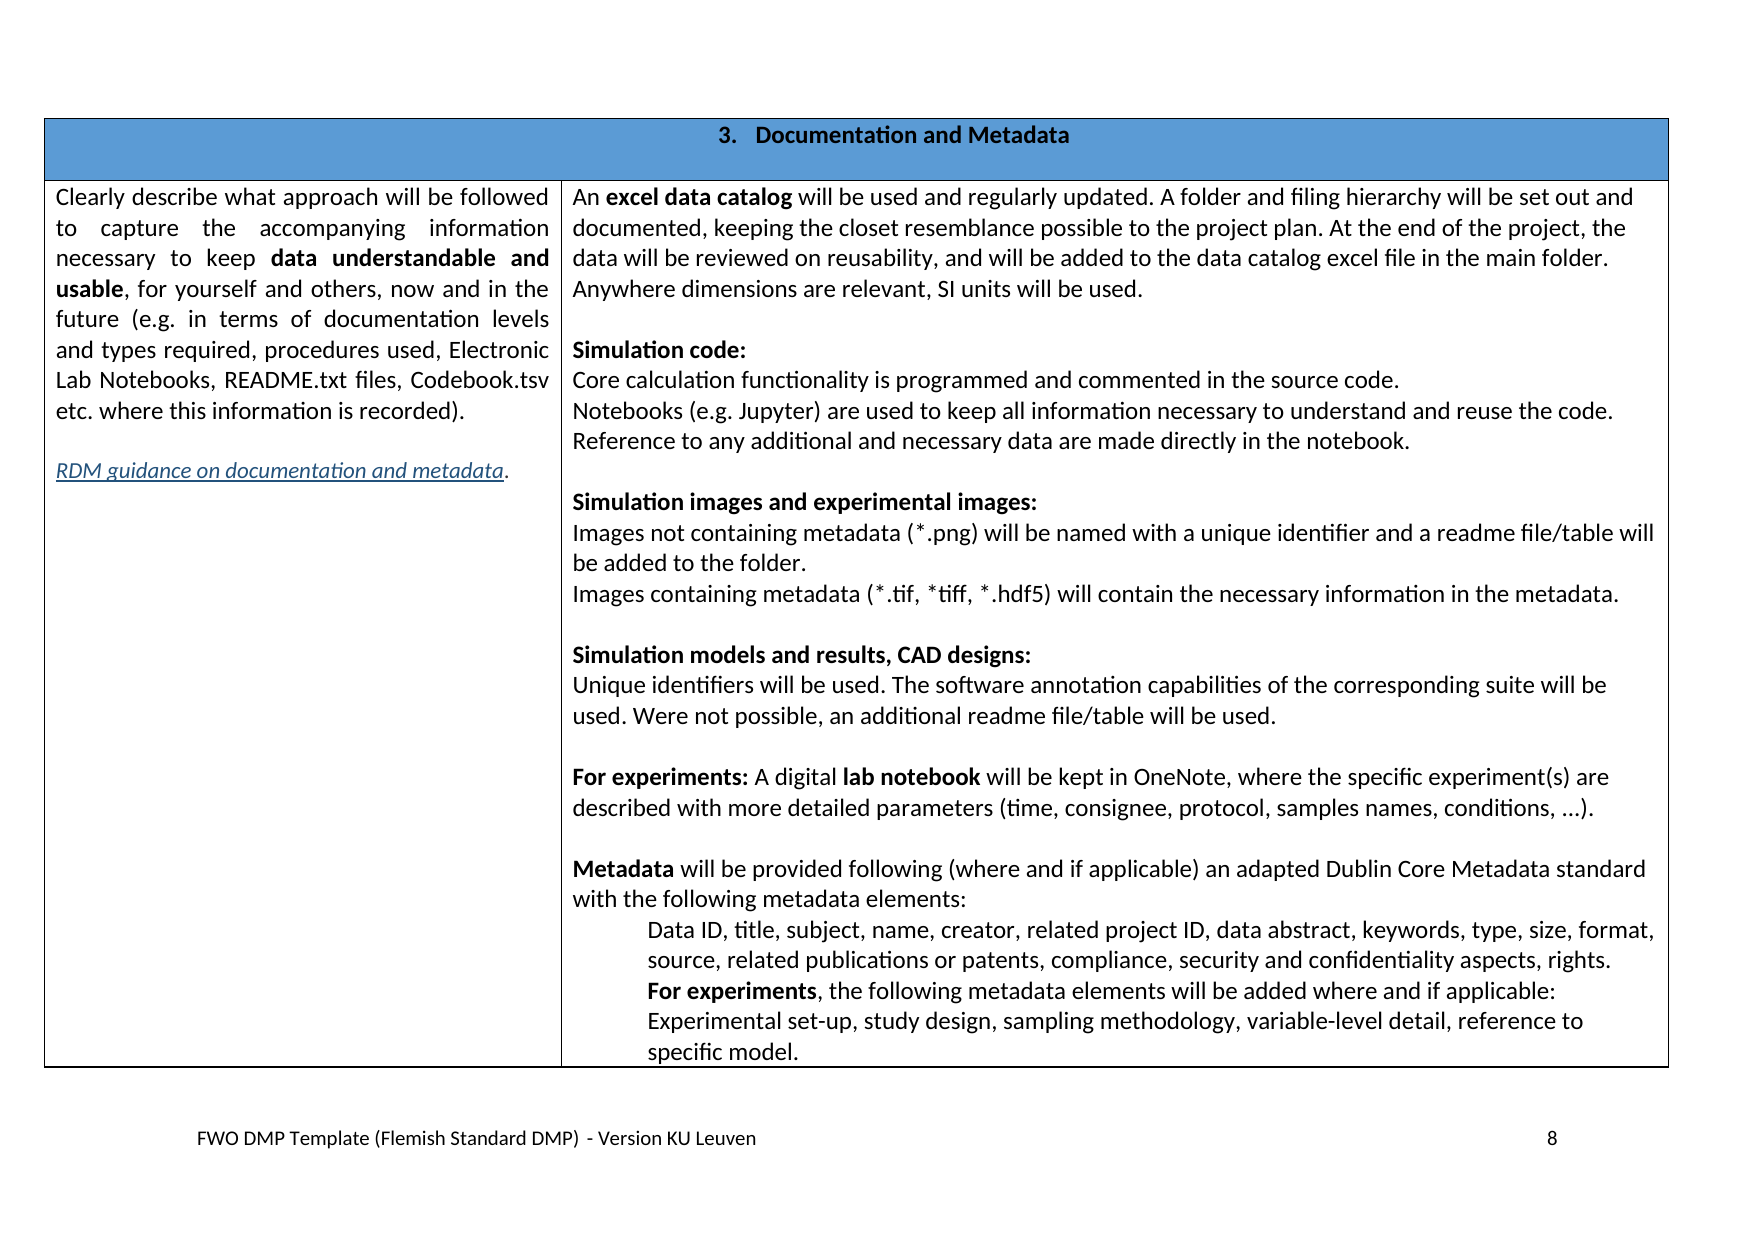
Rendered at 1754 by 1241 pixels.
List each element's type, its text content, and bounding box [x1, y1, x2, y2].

table_cell Clearly describe what approach will be followed to capture the accompanying information necessary to keep data understandable and usable, for yourself and others, now and in the future (e.g. in terms of documentation levels and types required, procedures used, Electronic Lab Notebooks, README.txt files, Codebook.tsv etc. where this information is recorded). RDM guidance on documentation and metadata. [45, 181, 561, 1066]
table_header Documentation and Metadata [45, 119, 1668, 180]
table_cell An excel data catalog will be used and regularly updated. A folder and filing hierarchy will be set out and documented, keeping the closet resemblance possible to the project plan. At the end of the project, the data will be reviewed on reusability, and will be added to the data catalog excel file in the main folder. Anywhere dimensions are relevant, SI units will be used. Simulation code: Core calculation functionality is programmed and commented in the source code. Notebooks (e.g. Jupyter) are used to keep all information necessary to understand and reuse the code. Reference to any additional and necessary data are made directly in the notebook. Simulation images and experimental images: Images not containing metadata (*.png) will be named with a unique identifier and a readme file/table will be added to the folder. Images containing metadata (*.tif, *tiff, *.hdf5) will contain the necessary information in the metadata. Simulation models and results, CAD designs: Unique identifiers will be used. The software annotation capabilities of the corresponding suite will be used. Were not possible, an additional readme file/table will be used. For experiments: A digital lab notebook will be kept in OneNote, where the specific experiment(s) are described with more detailed parameters (time, consignee, protocol, samples names, conditions, ...). Metadata will be provided following (where and if applicable) an adapted Dublin Core Metadata standard with the following metadata elements: Data ID, title, subject, name, creator, related project ID, data abstract, keywords, type, size, format, source, related publications or patents, compliance, security and confidentiality aspects, rights. For experiments, the following metadata elements will be added where and if applicable: Experimental set-up, study design, sampling methodology, variable-level detail, reference to specific model. [562, 181, 1668, 1066]
